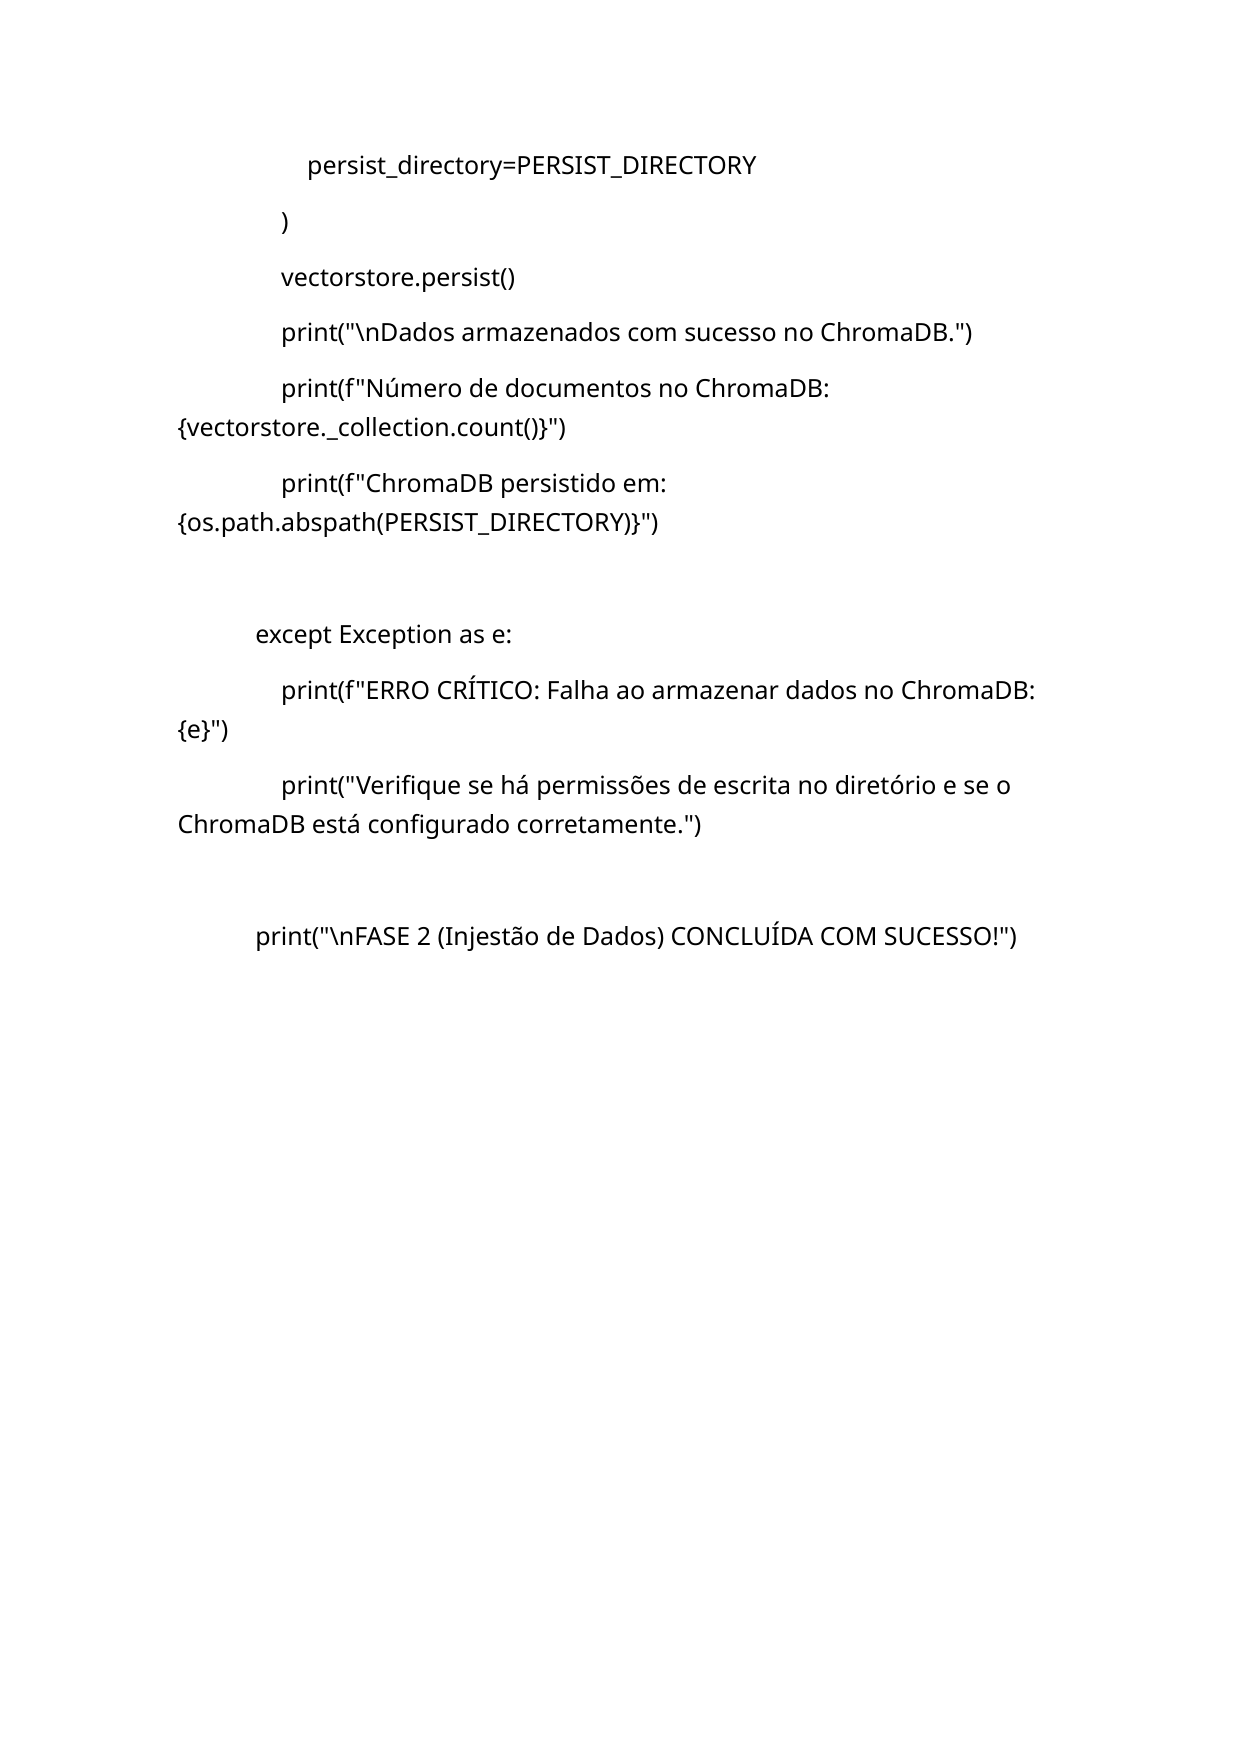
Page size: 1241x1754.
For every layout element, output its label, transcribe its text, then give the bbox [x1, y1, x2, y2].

text ) [177, 203, 1063, 237]
text print("\nDados armazenados com sucesso no ChromaDB.") [177, 315, 1063, 349]
text print(f"ChromaDB persistido em: {os.path.abspath(PERSIST_DIRECTORY)}") [177, 466, 1063, 539]
text print(f"Número de documentos no ChromaDB: {vectorstore._collection.count()}") [177, 371, 1063, 444]
text print(f"ERRO CRÍTICO: Falha ao armazenar dados no ChromaDB: {e}") [177, 673, 1063, 746]
text except Exception as e: [177, 617, 1063, 651]
text print("\nFASE 2 (Injestão de Dados) CONCLUÍDA COM SUCESSO!") [177, 918, 1063, 952]
text vectorstore.persist() [177, 259, 1063, 293]
text print("Verifique se há permissões de escrita no diretório e se o ChromaDB está configurado corretamente.") [177, 768, 1063, 841]
text persist_directory=PERSIST_DIRECTORY [177, 148, 1063, 182]
